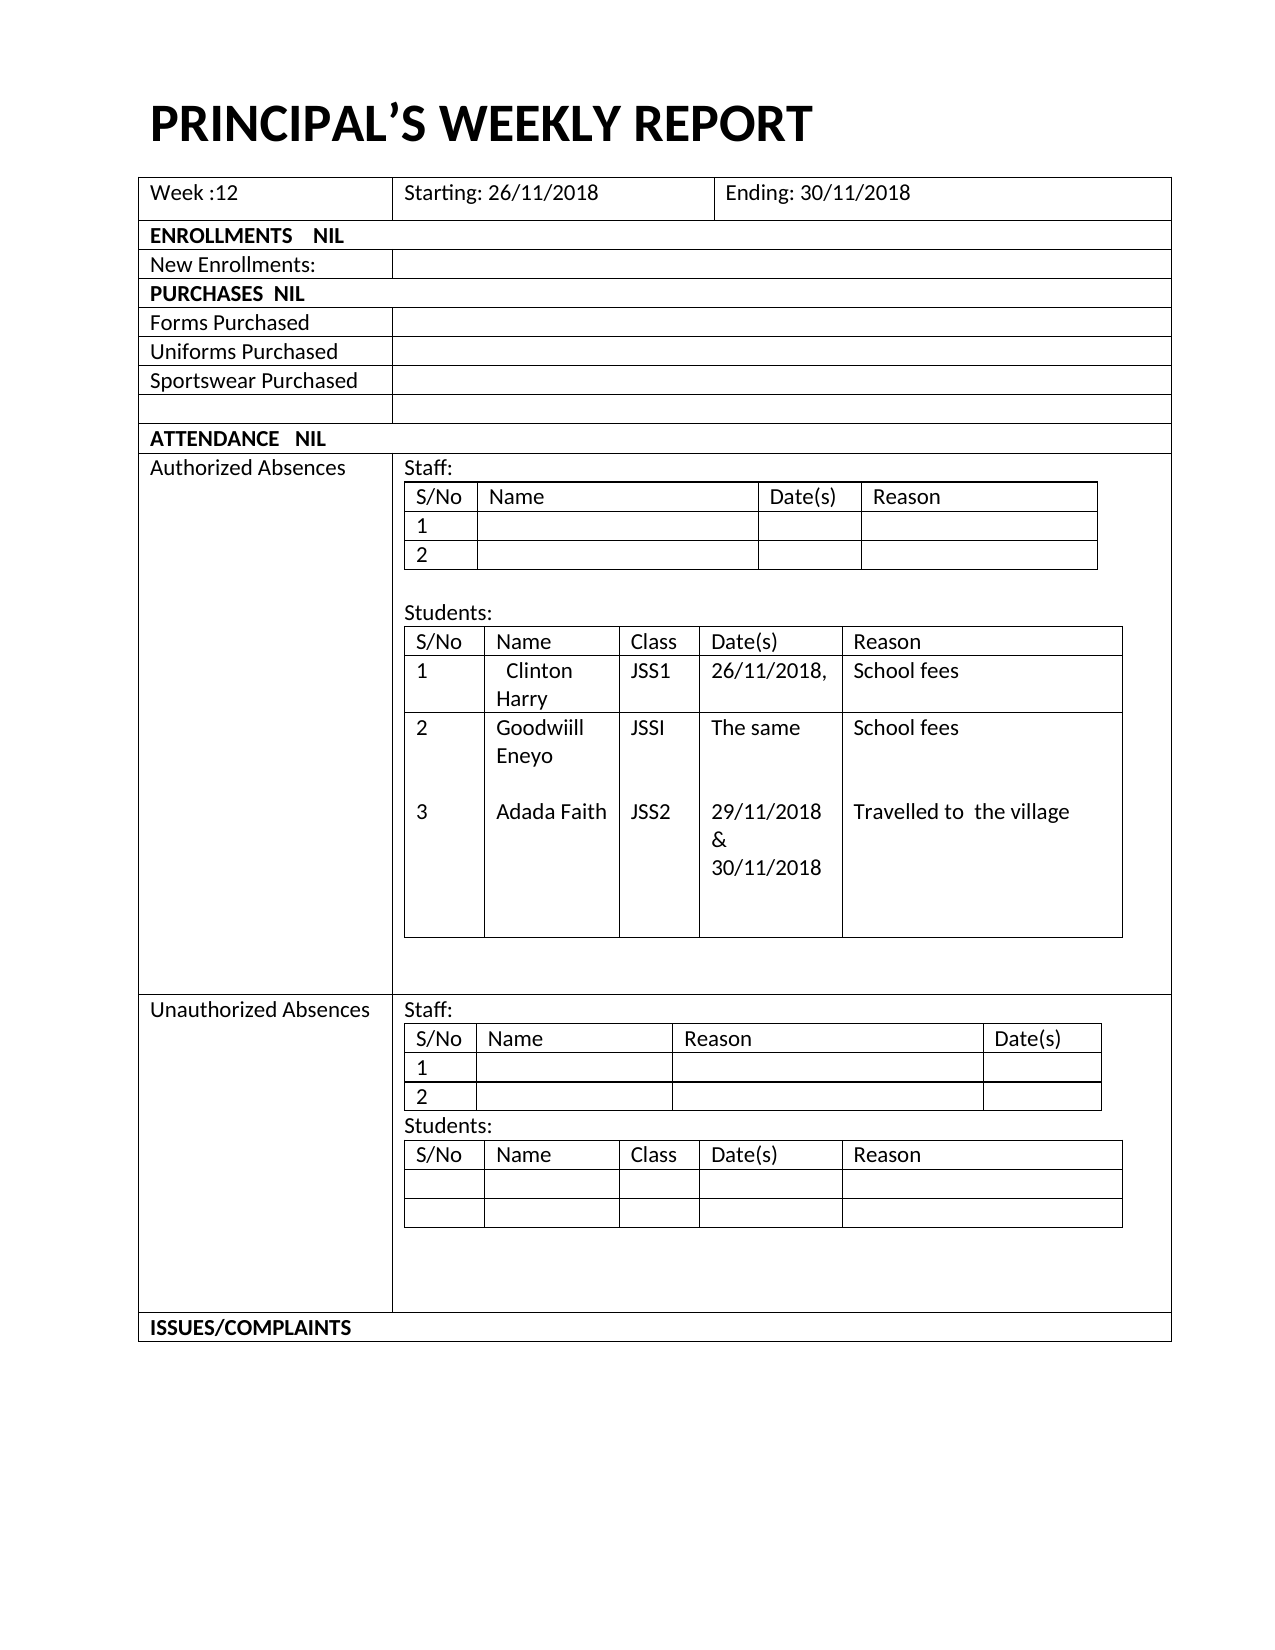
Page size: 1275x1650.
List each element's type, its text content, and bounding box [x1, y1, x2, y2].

table_cell [393, 337, 1171, 365]
table_cell [393, 308, 1171, 336]
table_cell Authorized Absences [139, 454, 392, 994]
table_cell Sportswear Purchased [139, 366, 392, 394]
table_cell Staff: Students: [393, 454, 1171, 994]
table_header Ending: 30/11/2018 [715, 178, 1171, 220]
table_cell Forms Purchased [139, 308, 392, 336]
table_cell Uniforms Purchased [139, 337, 392, 365]
table_cell [393, 366, 1171, 394]
table_cell [393, 395, 1171, 423]
table_cell [393, 250, 1171, 278]
table_cell ISSUES/COMPLAINTS [139, 1313, 1171, 1341]
table_cell [139, 395, 392, 423]
table_cell ATTENDANCE NIL [139, 424, 1171, 452]
table_cell PURCHASES NIL [139, 279, 1171, 307]
table_cell Staff: Students: [393, 995, 1171, 1312]
table_cell New Enrollments: [139, 250, 392, 278]
text PRINCIPAL’S WEEKLY REPORT [150, 89, 1125, 155]
table_header Week :12 [139, 178, 392, 220]
table_cell ENROLLMENTS NIL [139, 221, 1171, 249]
table_header Starting: 26/11/2018 [393, 178, 714, 220]
table_cell Unauthorized Absences [139, 995, 392, 1312]
